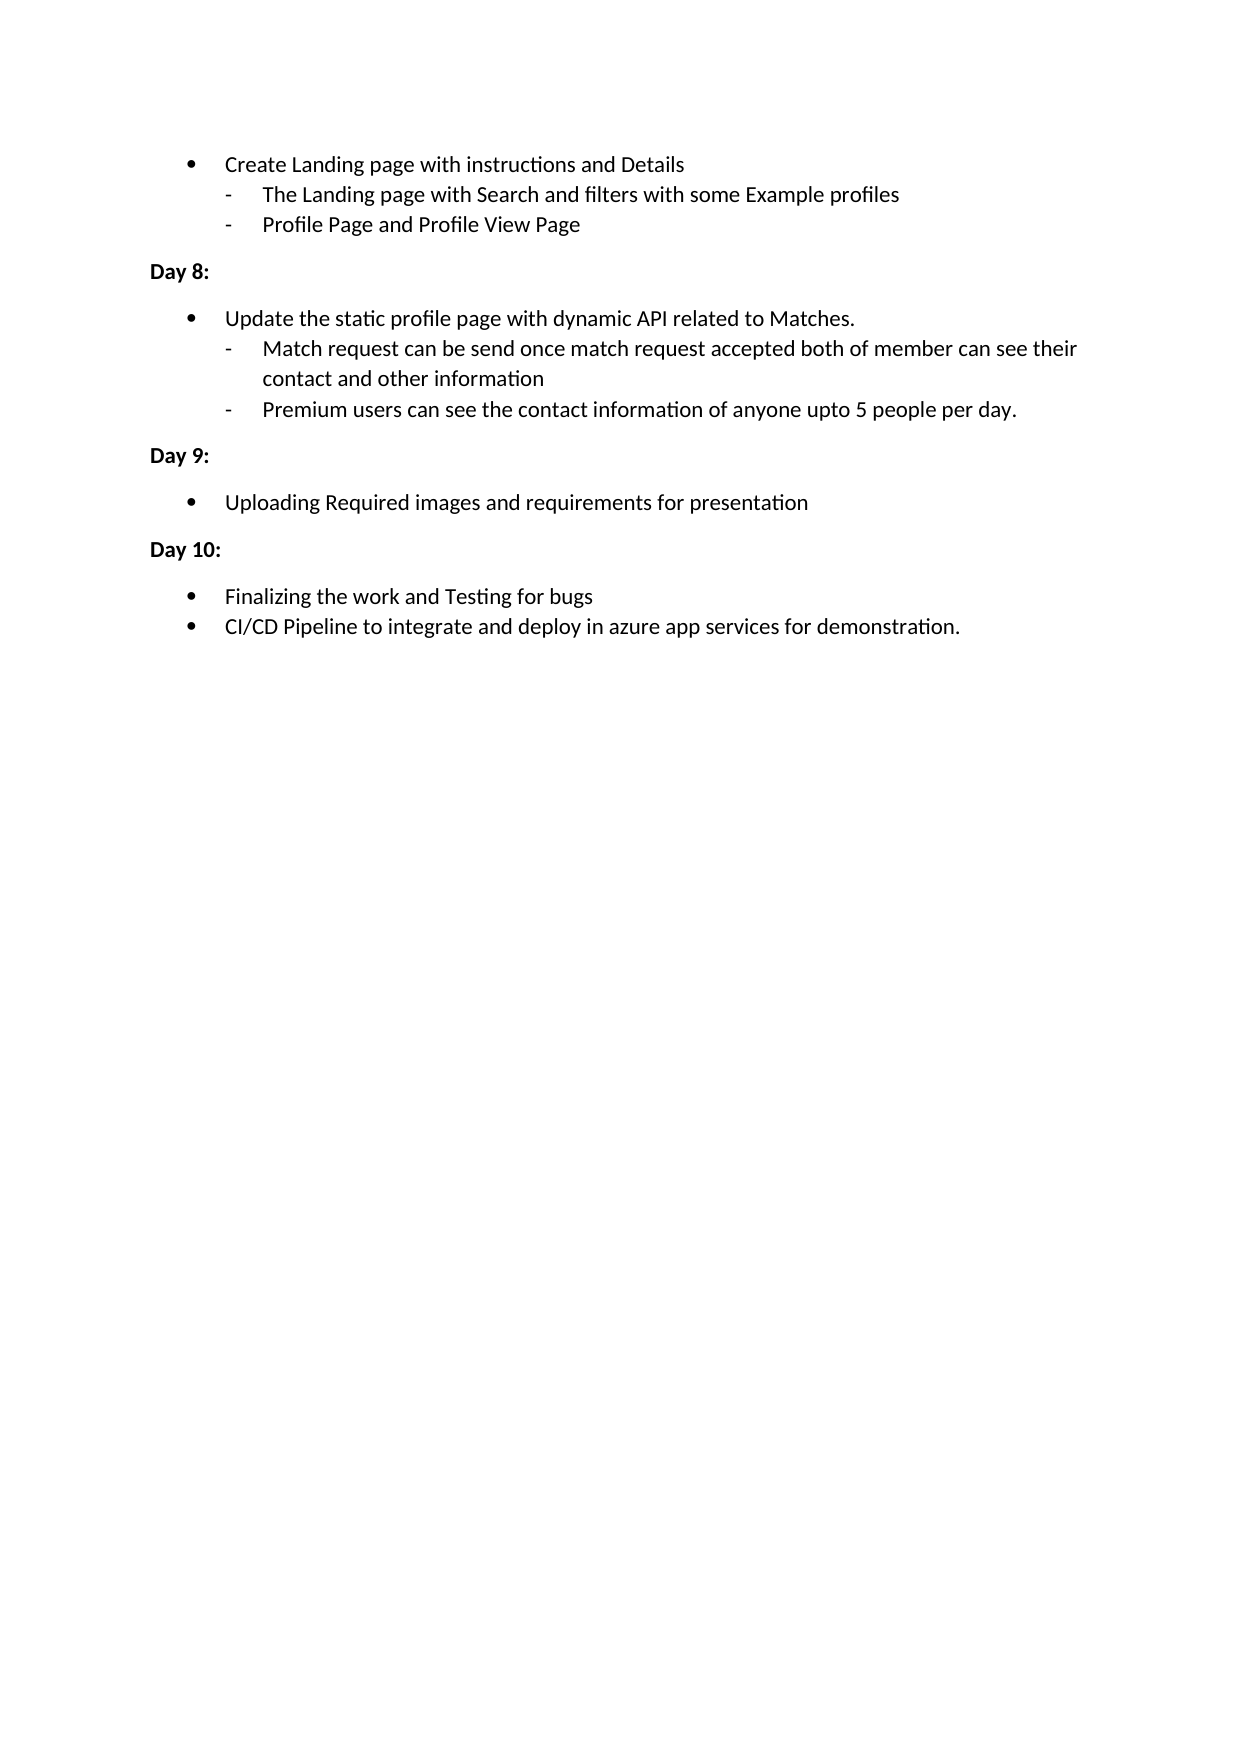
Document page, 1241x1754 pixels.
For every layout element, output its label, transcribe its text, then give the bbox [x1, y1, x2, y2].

list Finalizing the work and Testing for bugs [187, 582, 1090, 610]
list Profile Page and Profile View Page [225, 210, 1090, 238]
list The Landing page with Search and filters with some Example profiles [225, 180, 1090, 208]
text Day 9: [150, 442, 1090, 470]
list Update the static profile page with dynamic API related to Matches. [187, 304, 1090, 332]
text Day 8: [150, 257, 1090, 285]
list CI/CD Pipeline to integrate and deploy in azure app services for demonstration. [187, 612, 1090, 641]
list Match request can be send once match request accepted both of member can see their contact and other information [225, 334, 1090, 393]
text Day 10: [150, 535, 1090, 563]
list Premium users can see the contact information of anyone upto 5 people per day. [225, 395, 1090, 423]
list Uploading Required images and requirements for presentation [187, 488, 1090, 517]
list Create Landing page with instructions and Details [187, 150, 1090, 178]
